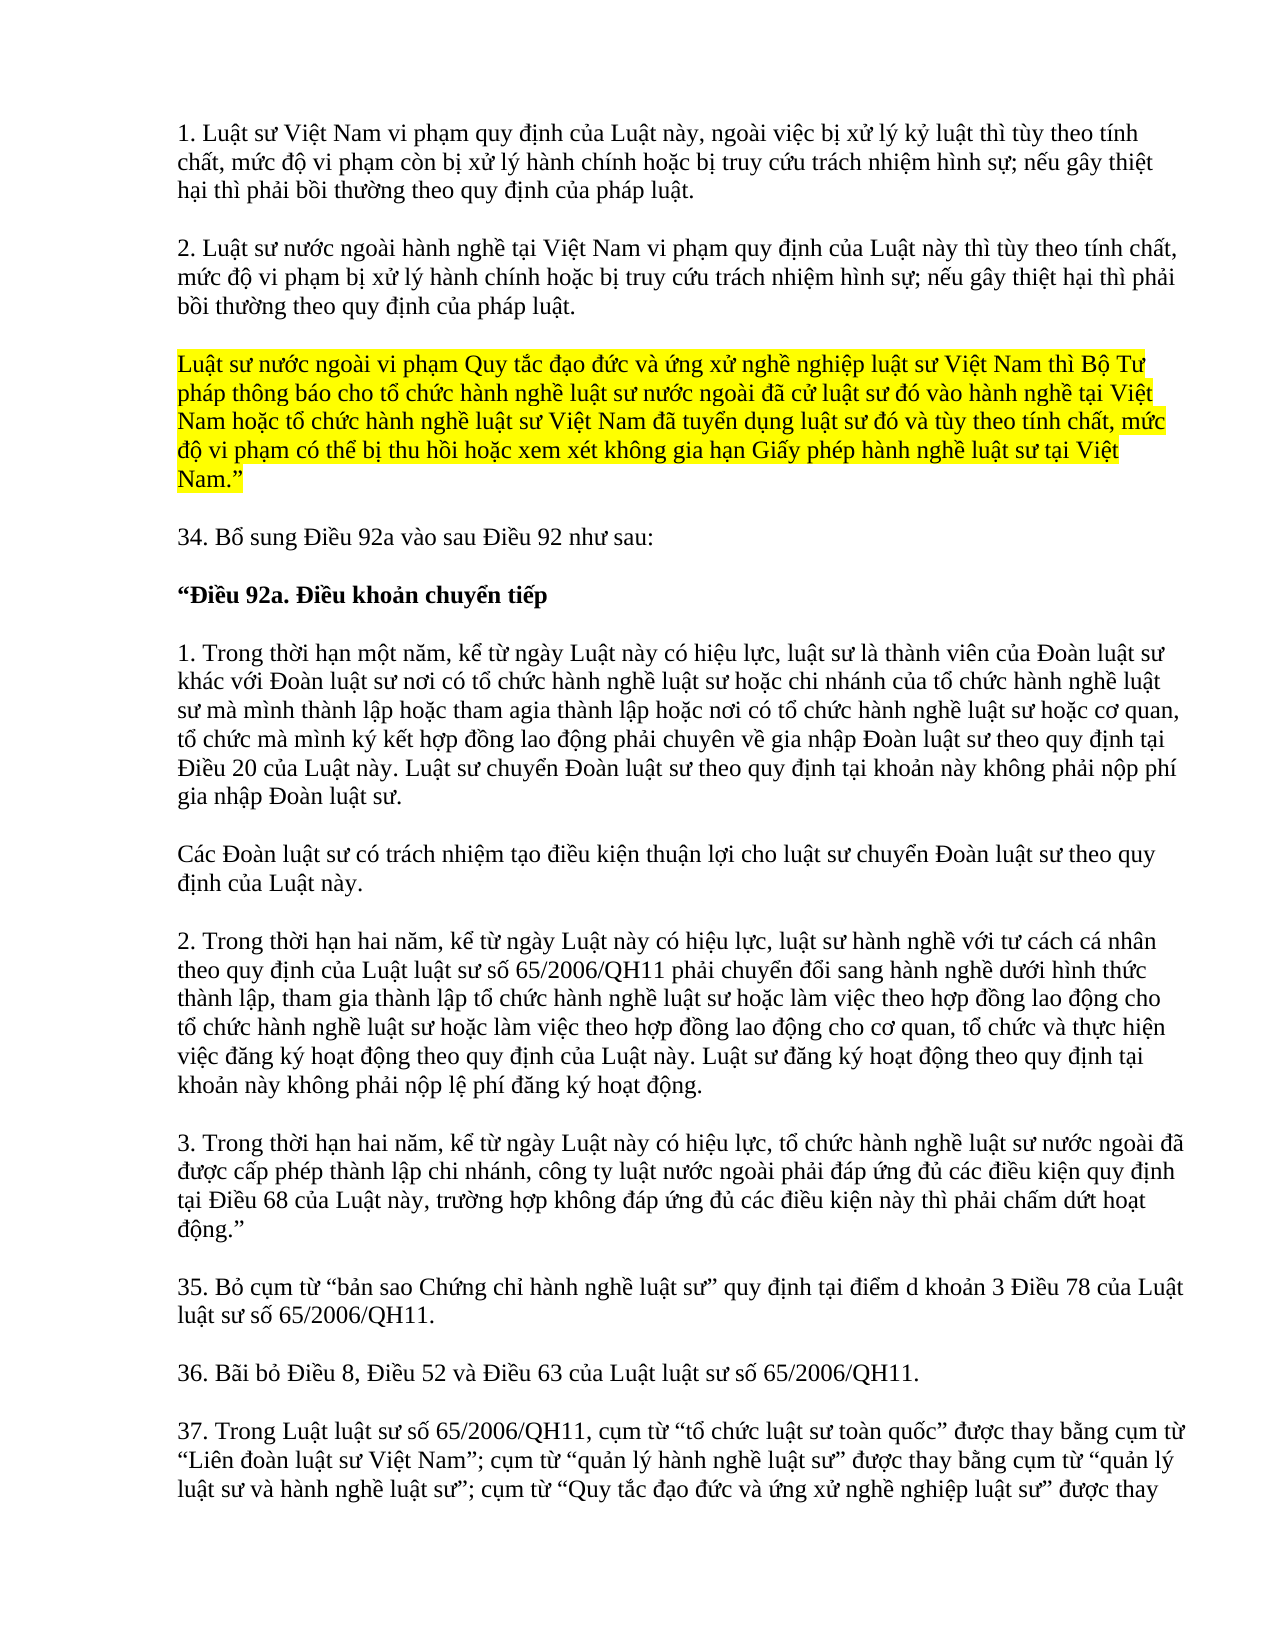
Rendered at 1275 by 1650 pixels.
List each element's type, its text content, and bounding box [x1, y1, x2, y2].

text 2. Trong thời hạn hai năm, kể từ ngày Luật này có hiệu lực, luật sư hành nghề với tư cách cá nhân theo quy định của Luật luật sư số 65/2006/QH11 phải chuyển đổi sang hành nghề dưới hình thức thành lập, tham gia thành lập tổ chức hành nghề luật sư hoặc làm việc theo hợp đồng lao động cho tổ chức hành nghề luật sư hoặc làm việc theo hợp đồng lao động cho cơ quan, tổ chức và thực hiện việc đăng ký hoạt động theo quy định của Luật này. Luật sư đăng ký hoạt động theo quy định tại khoản này không phải nộp lệ phí đăng ký hoạt động. [177, 926, 1186, 1098]
text Các Đoàn luật sư có trách nhiệm tạo điều kiện thuận lợi cho luật sư chuyển Đoàn luật sư theo quy định của Luật này. [177, 839, 1186, 897]
text 1. Trong thời hạn một năm, kể từ ngày Luật này có hiệu lực, luật sư là thành viên của Đoàn luật sư khác với Đoàn luật sư nơi có tổ chức hành nghề luật sư hoặc chi nhánh của tổ chức hành nghề luật sư mà mình thành lập hoặc tham agia thành lập hoặc nơi có tổ chức hành nghề luật sư hoặc cơ quan, tổ chức mà mình ký kết hợp đồng lao động phải chuyên về gia nhập Đoàn luật sư theo quy định tại Điều 20 của Luật này. Luật sư chuyển Đoàn luật sư theo quy định tại khoản này không phải nộp phí gia nhập Đoàn luật sư. [177, 638, 1186, 810]
text 3. Trong thời hạn hai năm, kể từ ngày Luật này có hiệu lực, tổ chức hành nghề luật sư nước ngoài đã được cấp phép thành lập chi nhánh, công ty luật nước ngoài phải đáp ứng đủ các điều kiện quy định tại Điều 68 của Luật này, trường hợp không đáp ứng đủ các điều kiện này thì phải chấm dứt hoạt động.” [177, 1128, 1186, 1243]
text 34. Bổ sung Điều 92a vào sau Điều 92 như sau: [177, 522, 1186, 551]
text 2. Luật sư nước ngoài hành nghề tại Việt Nam vi phạm quy định của Luật này thì tùy theo tính chất, mức độ vi phạm bị xử lý hành chính hoặc bị truy cứu trách nhiệm hình sự; nếu gây thiệt hại thì phải bồi thường theo quy định của pháp luật. [177, 233, 1186, 320]
text 35. Bỏ cụm từ “bản sao Chứng chỉ hành nghề luật sư” quy định tại điểm d khoản 3 Điều 78 của Luật luật sư số 65/2006/QH11. [177, 1272, 1186, 1329]
text Luật sư nước ngoài vi phạm Quy tắc đạo đức và ứng xử nghề nghiệp luật sư Việt Nam thì Bộ Tư pháp thông báo cho tổ chức hành nghề luật sư nước ngoài đã cử luật sư đó vào hành nghề tại Việt Nam hoặc tổ chức hành nghề luật sư Việt Nam đã tuyển dụng luật sư đó và tùy theo tính chất, mức độ vi phạm có thể bị thu hồi hoặc xem xét không gia hạn Giấy phép hành nghề luật sư tại Việt Nam.” [243, 349, 1186, 493]
text 1. Luật sư Việt Nam vi phạm quy định của Luật này, ngoài việc bị xử lý kỷ luật thì tùy theo tính chất, mức độ vi phạm còn bị xử lý hành chính hoặc bị truy cứu trách nhiệm hình sự; nếu gây thiệt hại thì phải bồi thường theo quy định của pháp luật. [177, 118, 1186, 204]
text 36. Bãi bỏ Điều 8, Điều 52 và Điều 63 của Luật luật sư số 65/2006/QH11. [177, 1358, 1186, 1387]
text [177, 1416, 1186, 1503]
text “Điều 92a. Điều khoản chuyển tiếp [177, 580, 1186, 608]
